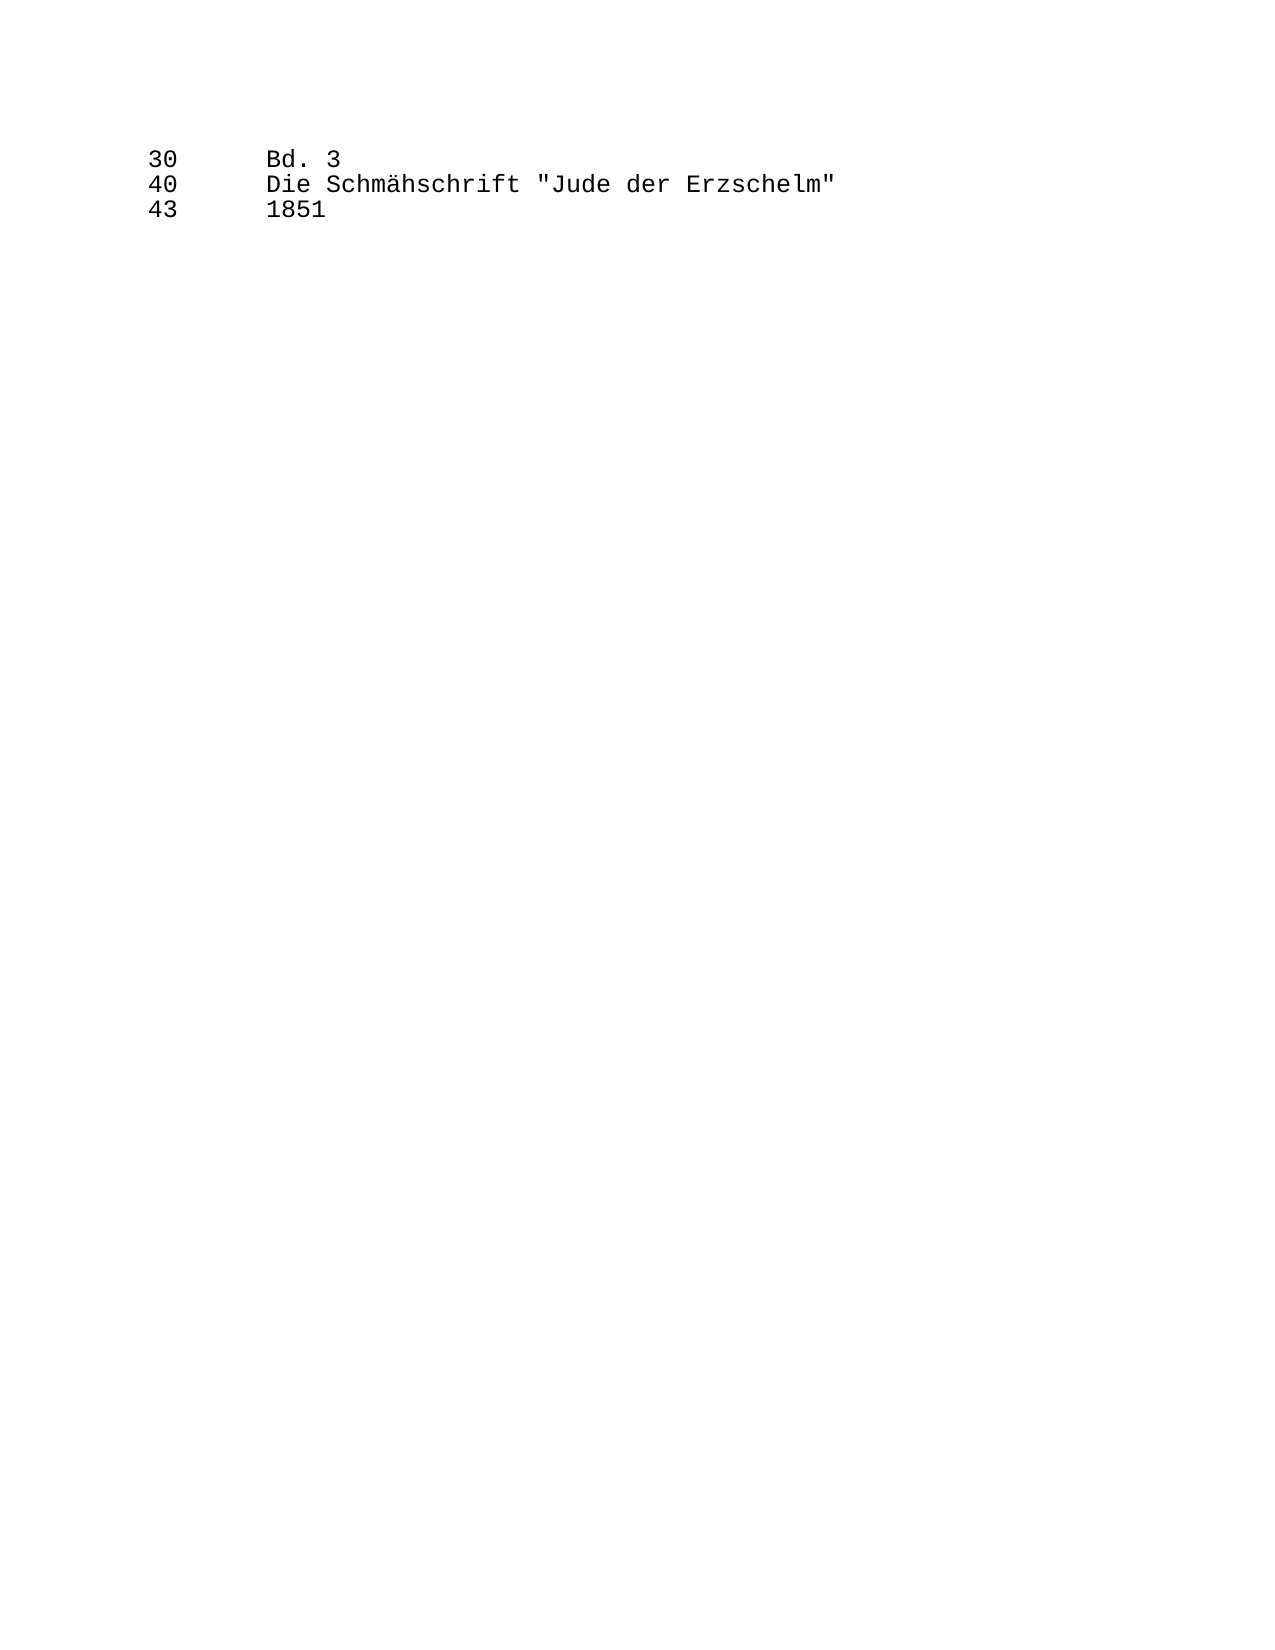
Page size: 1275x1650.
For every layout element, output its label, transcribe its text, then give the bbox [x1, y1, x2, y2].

text 40 Die t[2{Schmähschrift} "1{Jude der Erzschelm}]t" [148, 173, 1127, 198]
text 30 Bd. 3 [148, 148, 1127, 173]
text 43 1851 [148, 198, 1127, 223]
